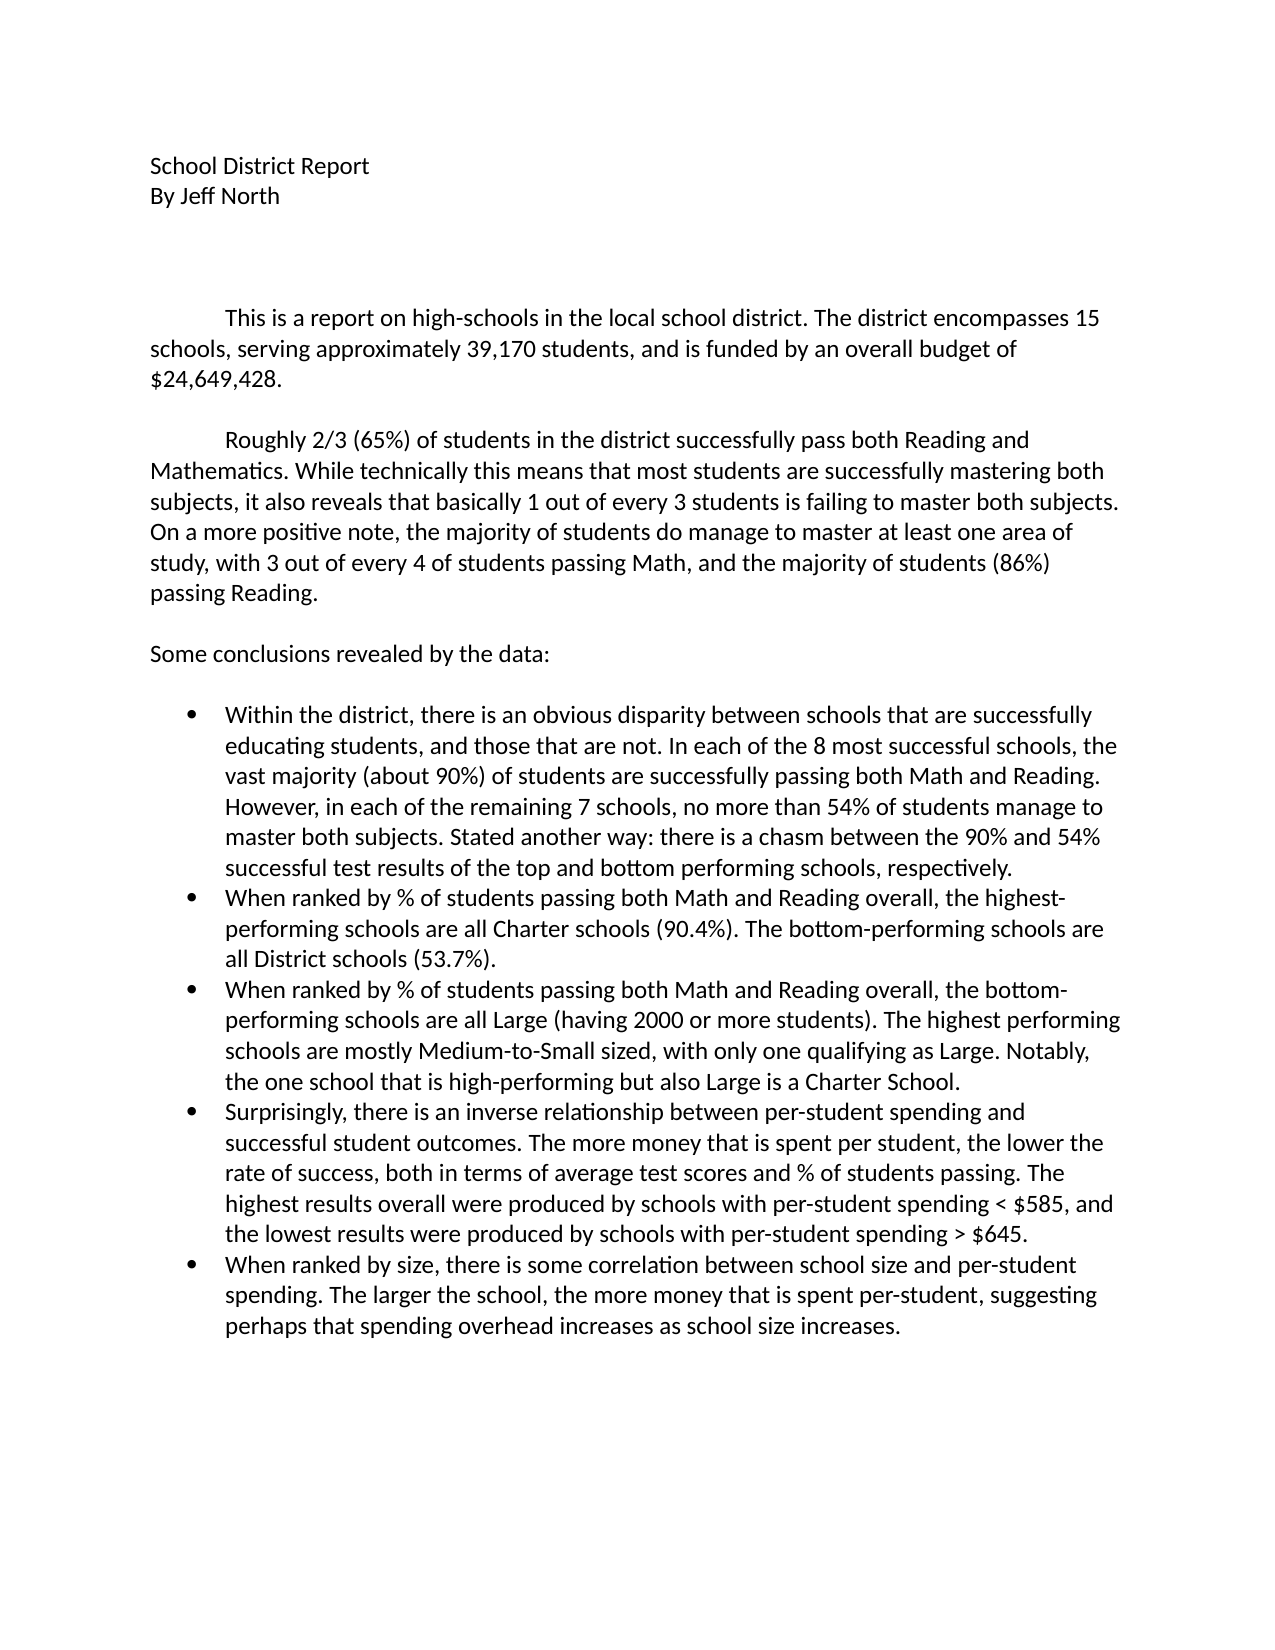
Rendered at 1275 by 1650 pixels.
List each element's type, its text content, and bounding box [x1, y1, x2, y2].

text School District Report [150, 150, 1125, 181]
list When ranked by % of students passing both Math and Reading overall, the highest-performing schools are all Charter schools (90.4%). The bottom-performing schools are all District schools (53.7%). [187, 882, 1125, 974]
list Surprisingly, there is an inverse relationship between per-student spending and successful student outcomes. The more money that is spent per student, the lower the rate of success, both in terms of average test scores and % of students passing. The highest results overall were produced by schools with per-student spending < $585, and the lowest results were produced by schools with per-student spending > $645. [187, 1096, 1125, 1249]
text Roughly 2/3 (65%) of students in the district successfully pass both Reading and Mathematics. While technically this means that most students are successfully mastering both subjects, it also reveals that basically 1 out of every 3 students is failing to master both subjects. On a more positive note, the majority of students do manage to master at least one area of study, with 3 out of every 4 of students passing Math, and the majority of students (86%) passing Reading. [150, 425, 1125, 608]
text Some conclusions revealed by the data: [150, 638, 1125, 669]
list Within the district, there is an obvious disparity between schools that are successfully educating students, and those that are not. In each of the 8 most successful schools, the vast majority (about 90%) of students are successfully passing both Math and Reading. However, in each of the remaining 7 schools, no more than 54% of students manage to master both subjects. Stated another way: there is a chasm between the 90% and 54% successful test results of the top and bottom performing schools, respectively. [187, 699, 1125, 882]
list When ranked by % of students passing both Math and Reading overall, the bottom-performing schools are all Large (having 2000 or more students). The highest performing schools are mostly Medium-to-Small sized, with only one qualifying as Large. Notably, the one school that is high-performing but also Large is a Charter School. [187, 974, 1125, 1096]
text This is a report on high-schools in the local school district. The district encompasses 15 schools, serving approximately 39,170 students, and is funded by an overall budget of $24,649,428. [150, 303, 1125, 394]
text By Jeff North [150, 181, 1125, 211]
list When ranked by size, there is some correlation between school size and per-student spending. The larger the school, the more money that is spent per-student, suggesting perhaps that spending overhead increases as school size increases. [187, 1249, 1125, 1340]
